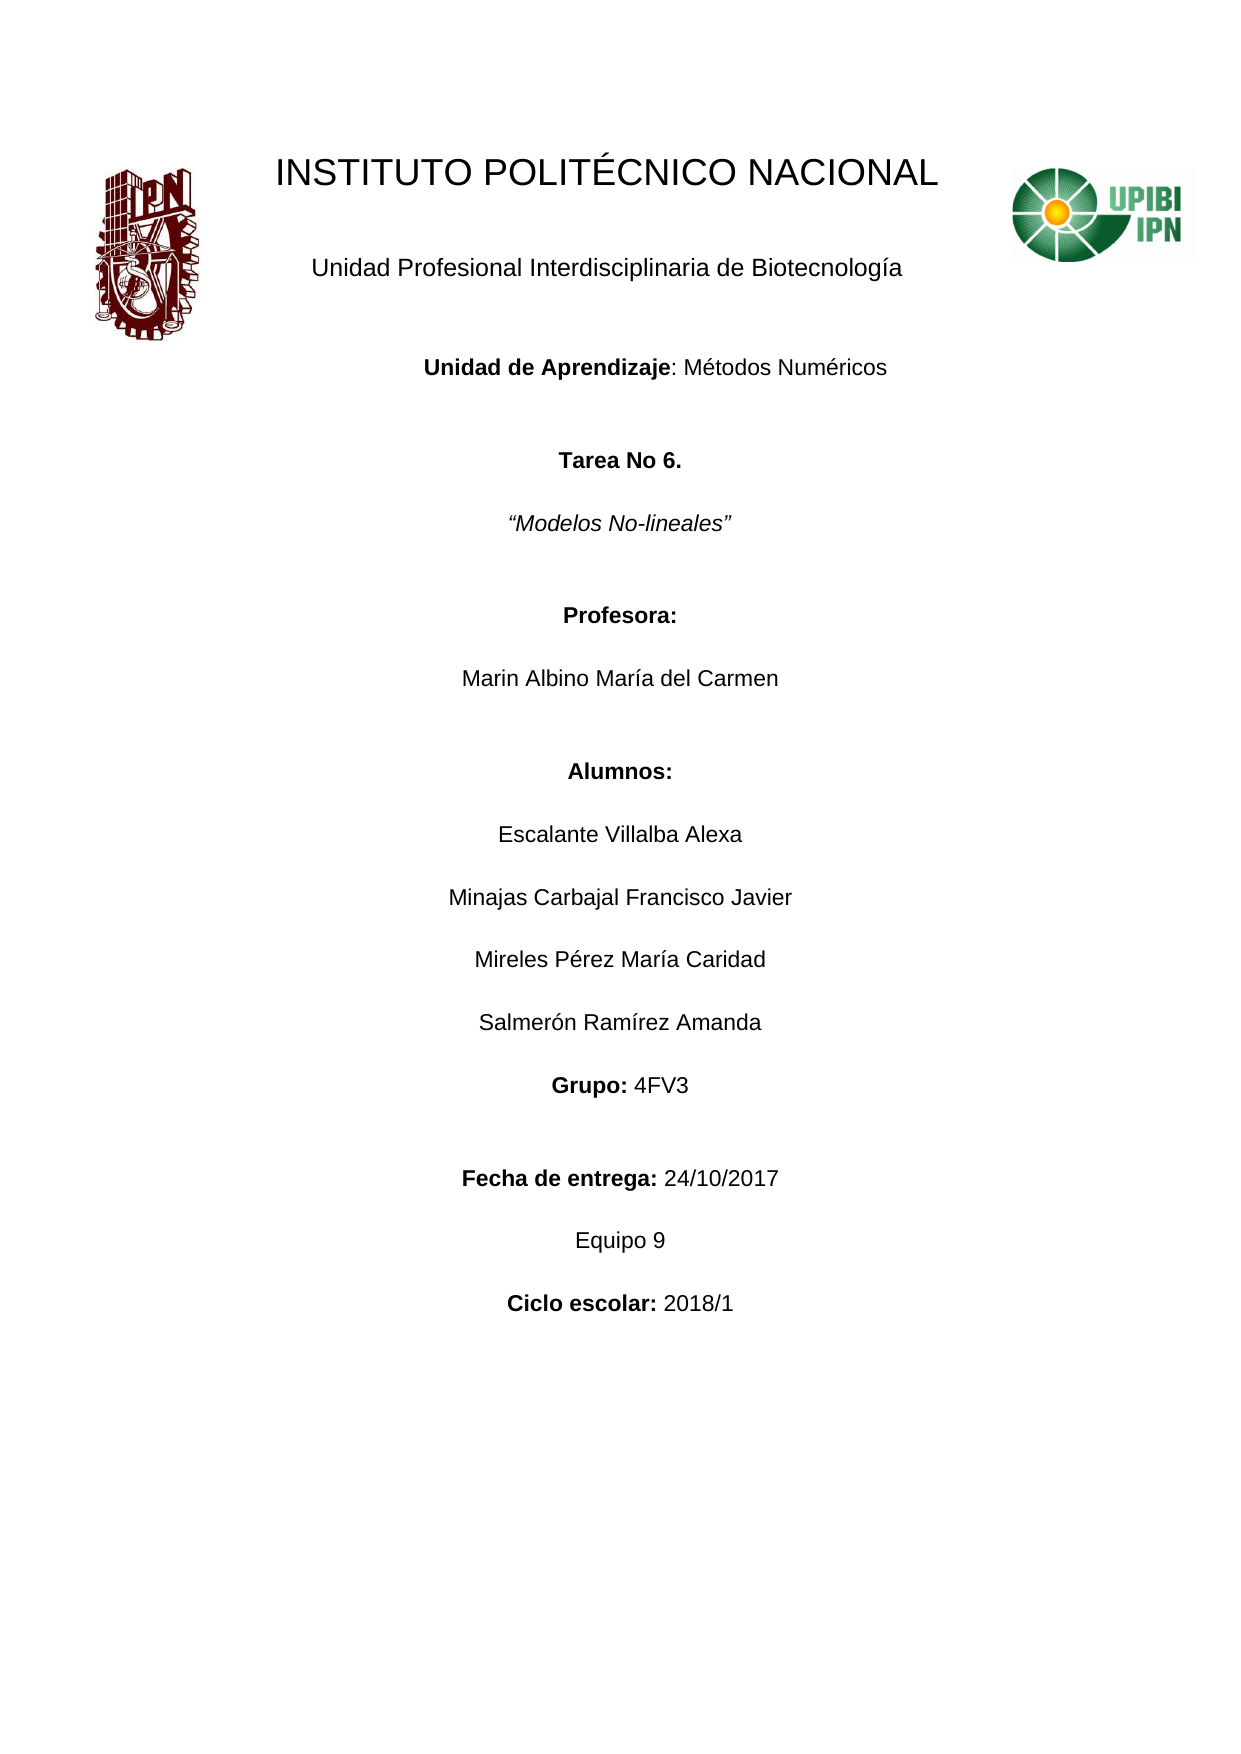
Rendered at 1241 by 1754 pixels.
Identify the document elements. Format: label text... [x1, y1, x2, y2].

picture [1012, 168, 1196, 262]
text Tarea No 6. [150, 447, 1090, 473]
text Minajas Carbajal Francisco Javier [150, 883, 1090, 910]
text Grupo: 4FV3 [150, 1072, 1090, 1098]
text Unidad Profesional Interdisciplinaria de Biotecnología [202, 253, 1090, 281]
text Salmerón Ramírez Amanda [150, 1009, 1090, 1035]
picture [95, 168, 202, 343]
text Equipo 9 [150, 1227, 1090, 1254]
text “Modelos No-lineales” [150, 509, 1090, 536]
text Escalante Villalba Alexa [150, 821, 1090, 847]
text Fecha de entrega: 24/10/2017 [150, 1164, 1090, 1191]
text Mireles Pérez María Caridad [150, 946, 1090, 973]
text INSTITUTO POLITÉCNICO NACIONAL [150, 150, 1090, 193]
text Profesora: [150, 602, 1090, 629]
text Alumnos: [150, 758, 1090, 784]
text Unidad de Aprendizaje: Métodos Numéricos [150, 354, 1090, 380]
text Ciclo escolar: 2018/1 [150, 1290, 1090, 1316]
text Marin Albino María del Carmen [150, 665, 1090, 692]
